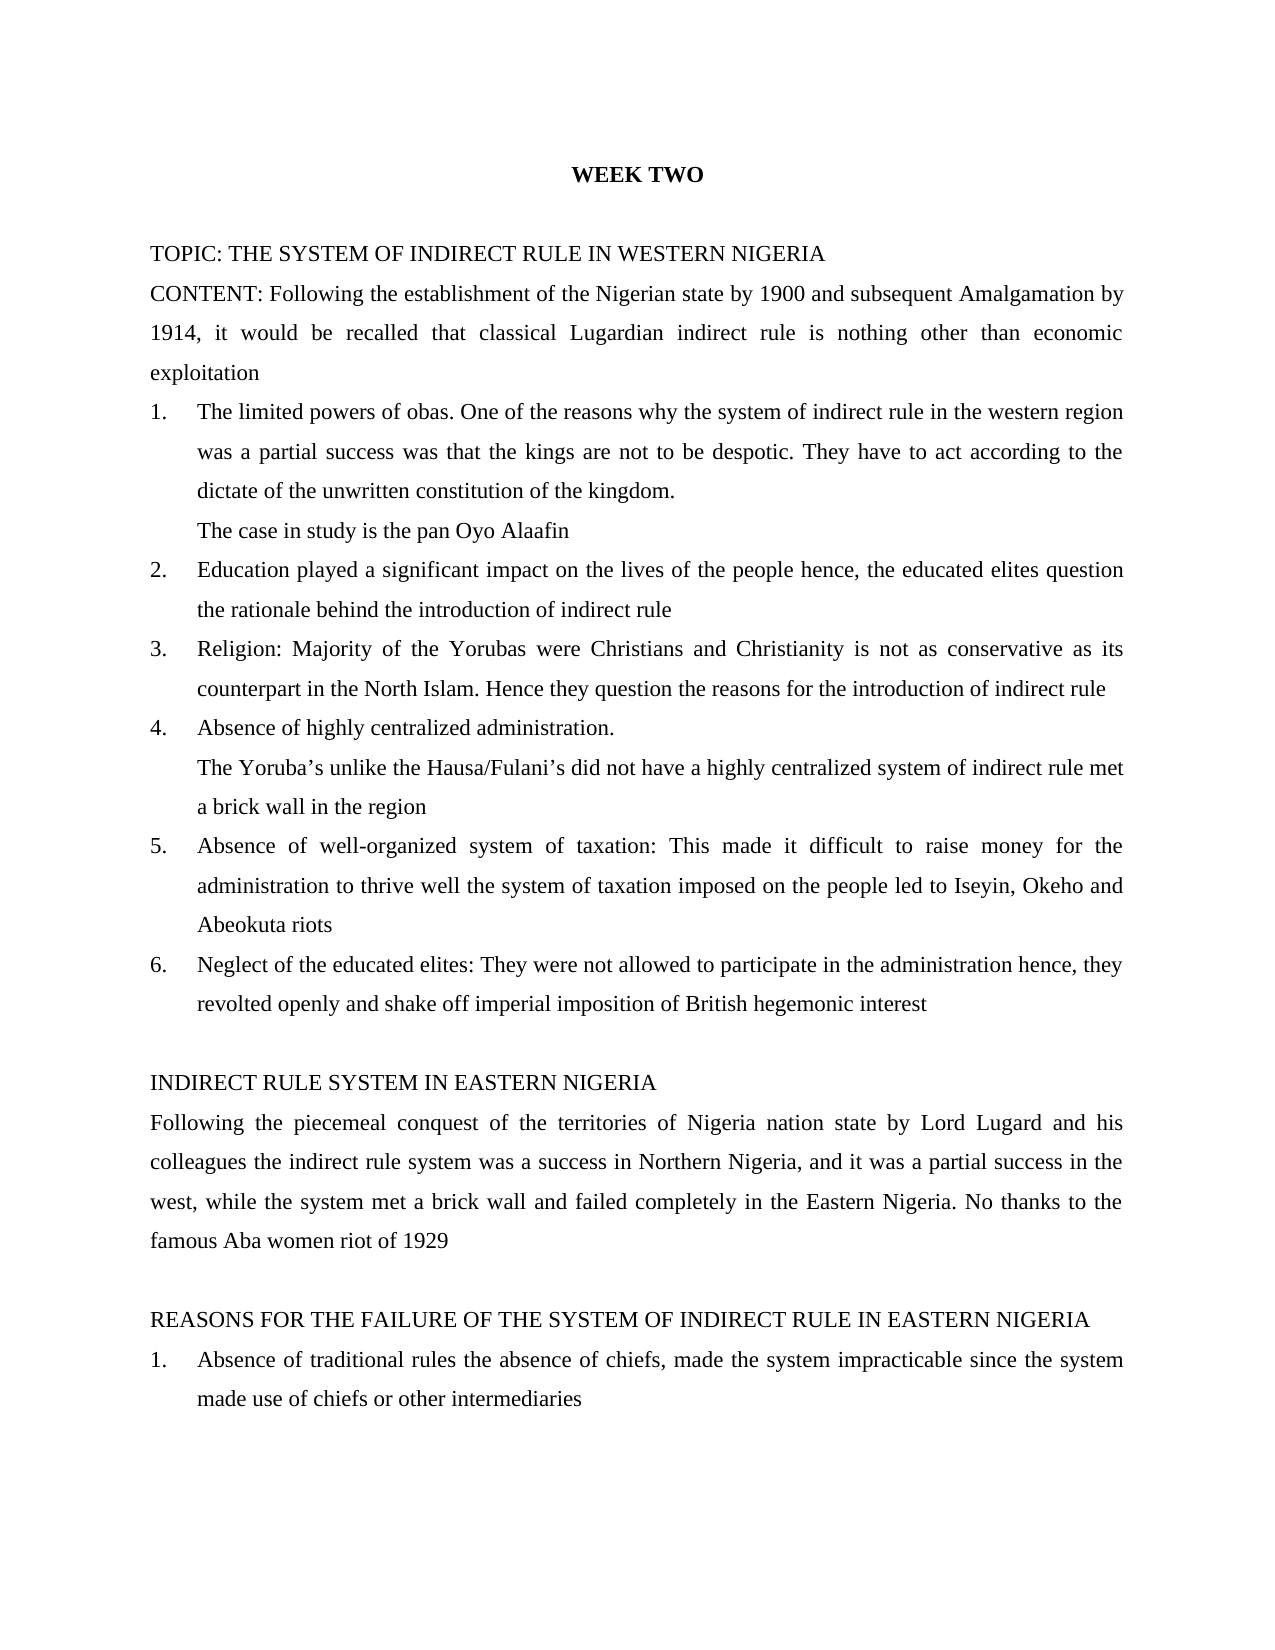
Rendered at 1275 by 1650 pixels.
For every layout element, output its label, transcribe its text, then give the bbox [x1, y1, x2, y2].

list The Yoruba’s unlike the Hausa/Fulani’s did not have a highly centralized system of indirect rule met a brick wall in the region [197, 753, 1125, 819]
text CONTENT: Following the establishment of the Nigerian state by 1900 and subsequent Amalgamation by 1914, it would be recalled that classical Lugardian indirect rule is nothing other than economic exploitation [150, 280, 1125, 385]
list Absence of traditional rules the absence of chiefs, made the system impracticable since the system made use of chiefs or other intermediaries [150, 1346, 1125, 1412]
list Religion: Majority of the Yorubas were Christians and Christianity is not as conservative as its counterpart in the North Islam. Hence they question the reasons for the introduction of indirect rule [150, 635, 1125, 701]
list The case in study is the pan Oyo Alaafin [197, 517, 1125, 543]
list The limited powers of obas. One of the reasons why the system of indirect rule in the western region was a partial success was that the kings are not to be despotic. They have to act according to the dictate of the unwritten constitution of the kingdom. [150, 398, 1125, 503]
list Absence of highly centralized administration. [150, 714, 1125, 740]
text TOPIC: THE SYSTEM OF INDIRECT RULE IN WESTERN NIGERIA [150, 240, 1125, 267]
list Absence of well-organized system of taxation: This made it difficult to raise money for the administration to thrive well the system of taxation imposed on the people led to Iseyin, Okeho and Abeokuta riots [150, 832, 1125, 938]
list Neglect of the educated elites: They were not allowed to participate in the administration hence, they revolted openly and shake off imperial imposition of British hegemonic interest [150, 951, 1125, 1017]
text WEEK TWO [150, 161, 1125, 188]
text Following the piecemeal conquest of the territories of Nigeria nation state by Lord Lugard and his colleagues the indirect rule system was a success in Northern Nigeria, and it was a partial success in the west, while the system met a brick wall and failed completely in the Eastern Nigeria. No thanks to the famous Aba women riot of 1929 [150, 1109, 1125, 1254]
text REASONS FOR THE FAILURE OF THE SYSTEM OF INDIRECT RULE IN EASTERN NIGERIA [150, 1306, 1125, 1333]
text INDIRECT RULE SYSTEM IN EASTERN NIGERIA [150, 1069, 1125, 1096]
list Education played a significant impact on the lives of the people hence, the educated elites question the rationale behind the introduction of indirect rule [150, 556, 1125, 622]
